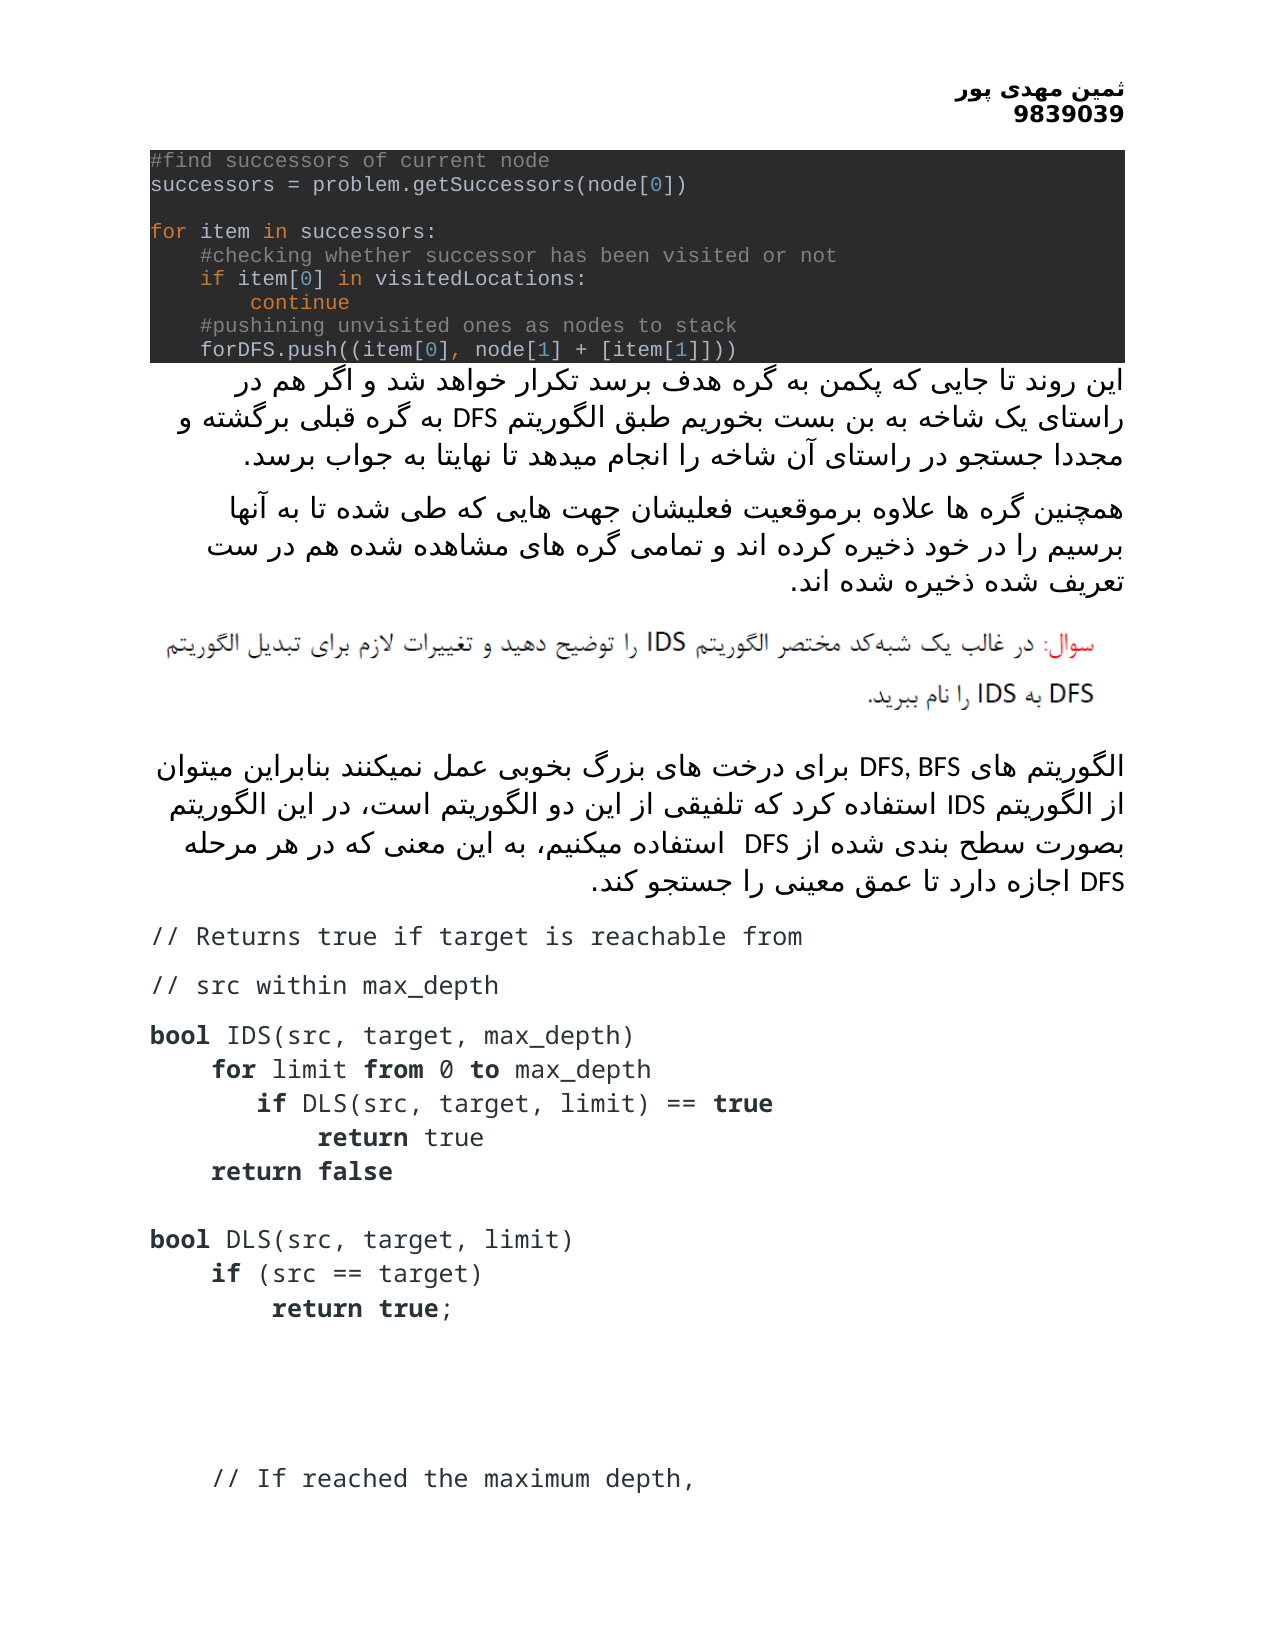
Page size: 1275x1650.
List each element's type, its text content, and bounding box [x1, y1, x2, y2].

text الگوریتم های DFS, BFS برای درخت های بزرگ بخوبی عمل نمیکنند بنابراین میتوان از الگوریتم IDS استفاده کرد که تلفیقی از این دو الگوریتم است، در این الگوریتم بصورت سطح بندی شده از DFS استفاده میکنیم، به این معنی که در هر مرحله DFS اجازه دارد تا عمق معینی را جستجو کند. [150, 748, 1125, 899]
text if (src == target) [150, 1256, 1125, 1290]
text return false [150, 1154, 1125, 1188]
picture [150, 617, 1125, 730]
text #find successors of current node successors = problem.getSuccessors(node[0]) for item in successors: #checking whether successor has been visited or not if item[0] in visitedLocations: continue #pushining unvisited ones as nodes to stack forDFS.push((item[0], node[1] + [item[1]])) [150, 150, 1125, 363]
text // If reached the maximum depth, [150, 1461, 1125, 1494]
text if DLS(src, target, limit) == true [150, 1086, 1125, 1120]
text for limit from 0 to max_depth [150, 1052, 1125, 1086]
text return true [150, 1120, 1125, 1154]
text bool DLS(src, target, limit) [150, 1222, 1125, 1256]
text همچنین گره ها علاوه برموقعیت فعلیشان جهت هایی که طی شده تا به آنها برسیم را در خود ذخیره کرده اند و تمامی گره های مشاهده شده هم در ست تعریف شده ذخیره شده اند. [150, 491, 1125, 598]
text bool IDS(src, target, max_depth) [150, 1018, 1125, 1052]
text // src within max_depth [150, 968, 1125, 1002]
text return true; [150, 1290, 1125, 1324]
text // Returns true if target is reachable from [150, 918, 1125, 952]
text این روند تا جایی که پکمن به گره هدف برسد تکرار خواهد شد و اگر هم در راستای یک شاخه به بن بست بخوریم طبق الگوریتم DFS به گره قبلی برگشته و مجددا جستجو در راستای آن شاخه را انجام میدهد تا نهایتا به جواب برسد. [150, 363, 1125, 472]
